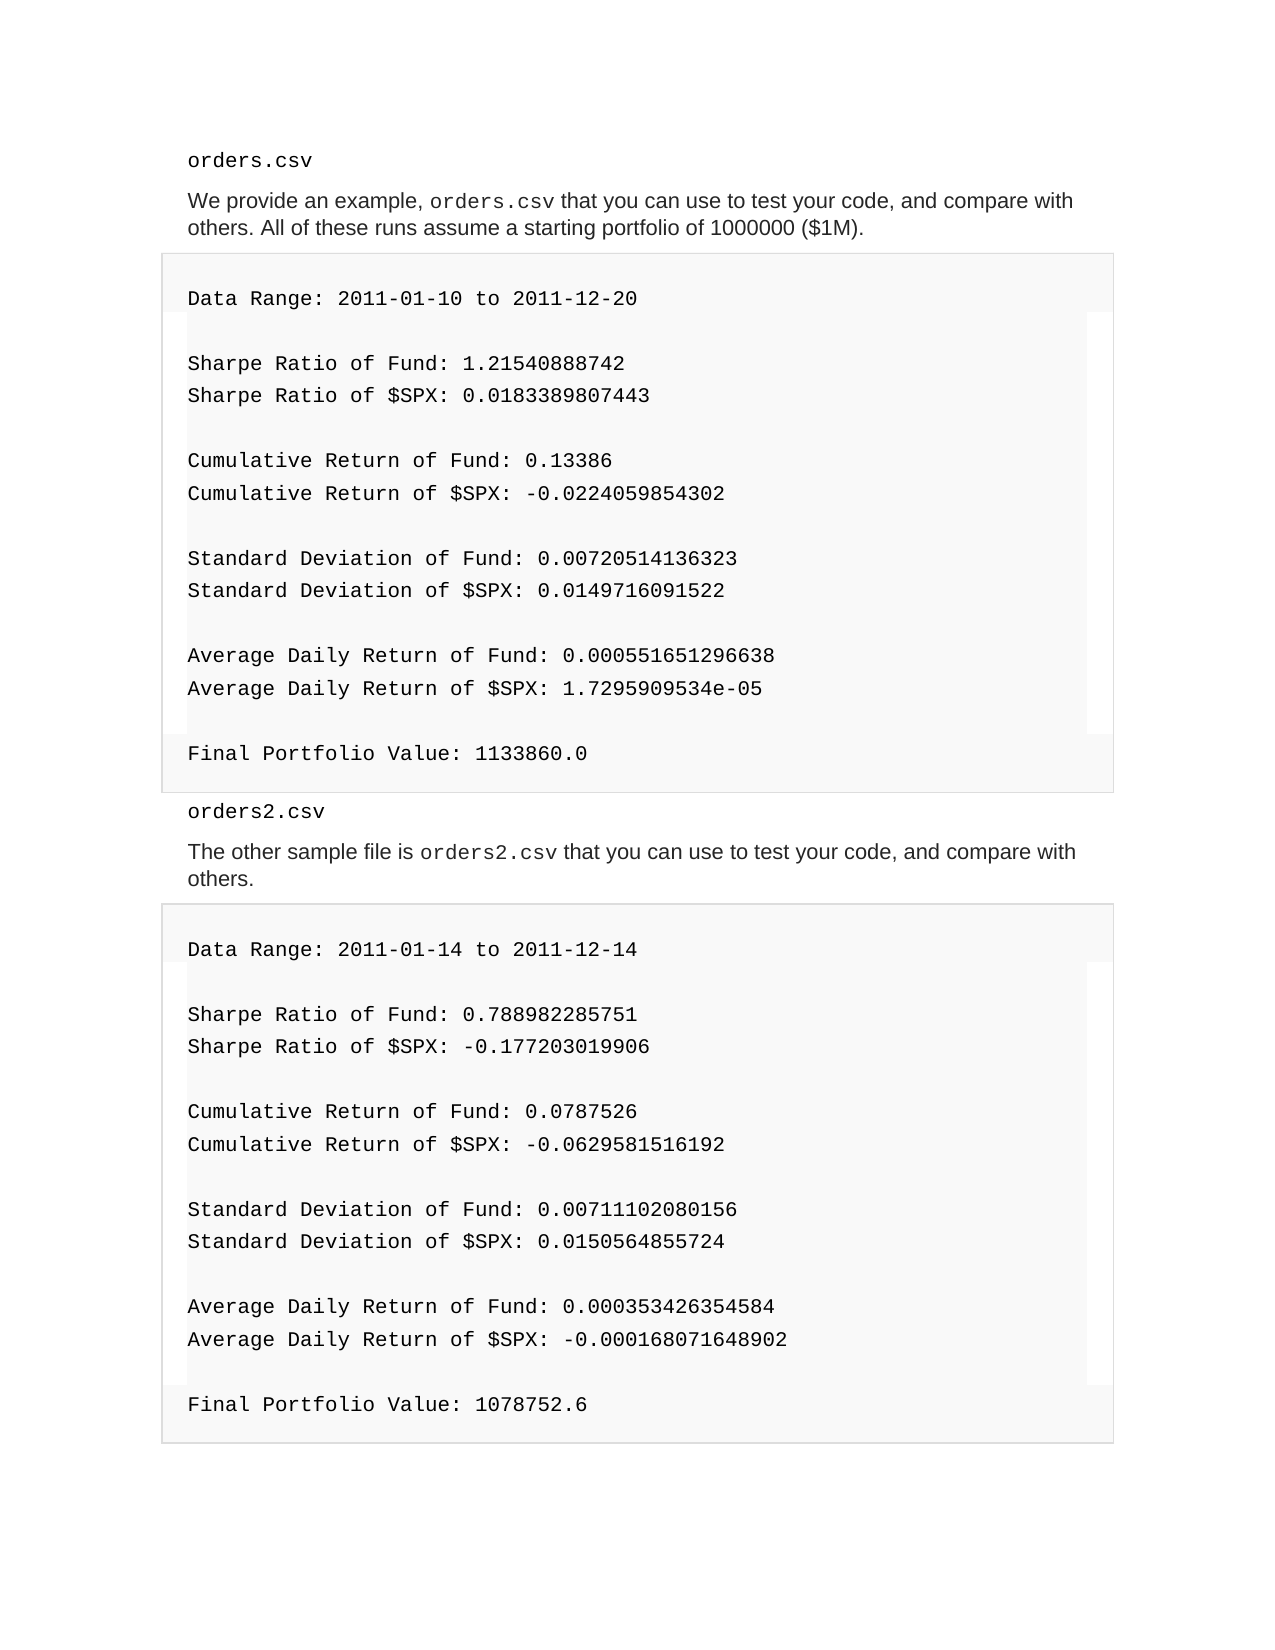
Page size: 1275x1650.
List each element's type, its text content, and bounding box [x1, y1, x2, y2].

text The other sample file is orders2.csv that you can use to test your code, and compare with others. [187, 839, 1087, 891]
text Sharpe Ratio of Fund: 0.788982285751 [187, 995, 1087, 1027]
text Sharpe Ratio of $SPX: -0.177203019906 [187, 1027, 1087, 1060]
text Cumulative Return of Fund: 0.13386 [187, 442, 1087, 474]
text Data Range: 2011-01-14 to 2011-12-14 [163, 905, 1113, 962]
text Average Daily Return of $SPX: -0.000168071648902 [187, 1320, 1087, 1352]
text Average Daily Return of Fund: 0.000551651296638 [187, 637, 1087, 669]
subtitle orders2.csv [187, 801, 1087, 824]
text Standard Deviation of Fund: 0.00711102080156 [187, 1190, 1087, 1222]
text Sharpe Ratio of Fund: 1.21540888742 [187, 344, 1087, 377]
subtitle orders.csv [187, 150, 1087, 174]
text Cumulative Return of $SPX: -0.0629581516192 [187, 1125, 1087, 1157]
text Average Daily Return of $SPX: 1.7295909534e-05 [187, 669, 1087, 702]
text Standard Deviation of Fund: 0.00720514136323 [187, 539, 1087, 572]
text Final Portfolio Value: 1078752.6 [163, 1358, 1113, 1442]
text We provide an example, orders.csv that you can use to test your code, and compare with others. All of these runs assume a starting portfolio of 1000000 ($1M). [187, 188, 1087, 240]
text Final Portfolio Value: 1133860.0 [163, 707, 1113, 792]
text Sharpe Ratio of $SPX: 0.0183389807443 [187, 377, 1087, 409]
text Average Daily Return of Fund: 0.000353426354584 [187, 1287, 1087, 1320]
text Data Range: 2011-01-10 to 2011-12-20 [163, 254, 1113, 312]
text Cumulative Return of $SPX: -0.0224059854302 [187, 474, 1087, 507]
text Standard Deviation of $SPX: 0.0150564855724 [187, 1222, 1087, 1255]
text Cumulative Return of Fund: 0.0787526 [187, 1092, 1087, 1125]
text Standard Deviation of $SPX: 0.0149716091522 [187, 572, 1087, 604]
